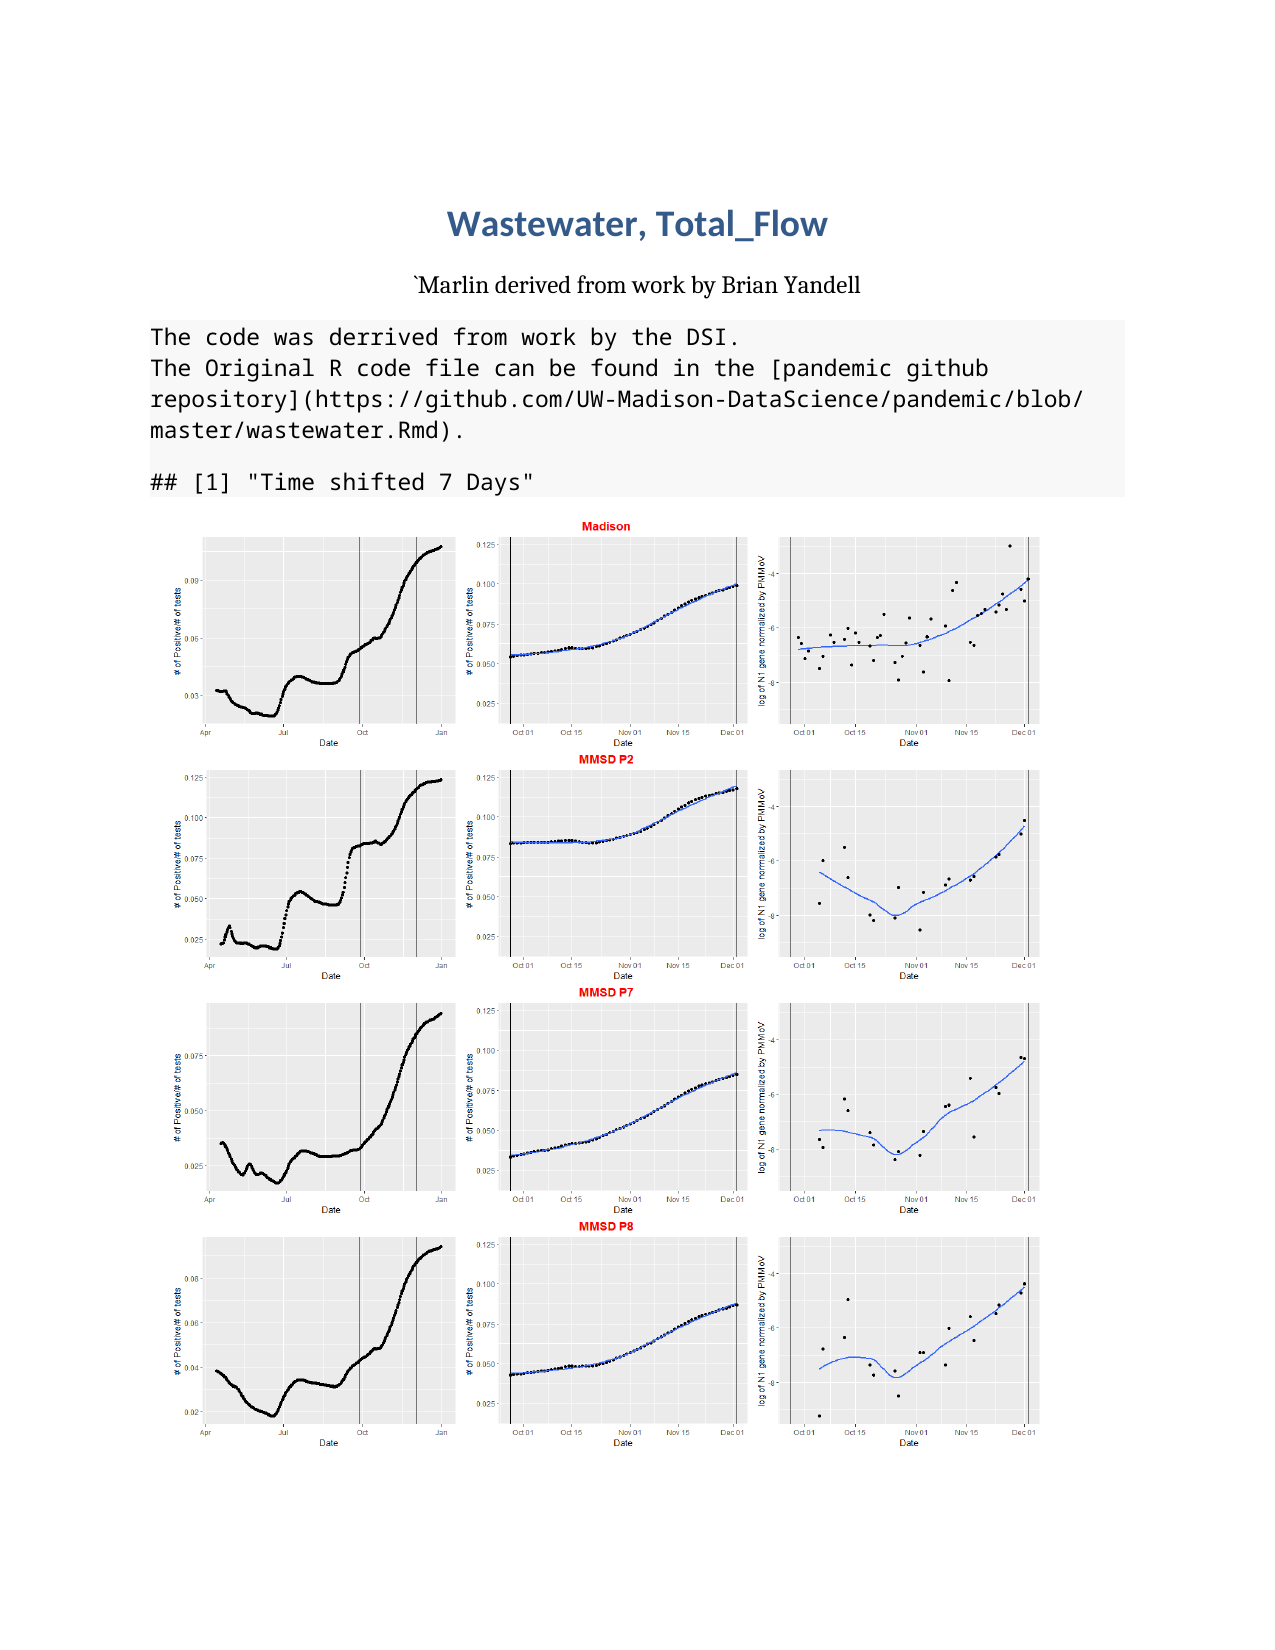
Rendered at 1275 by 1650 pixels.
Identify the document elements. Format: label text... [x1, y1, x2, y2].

text The code was derrived from work by the DSI. The Original R code file can be found in the [pandemic github repository](https://github.com/UW-Madison-DataScience/pandemic/blob/master/wastewater.Rmd). [150, 320, 1125, 445]
picture [168, 518, 1044, 1452]
text `Marlin derived from work by Brian Yandell [150, 271, 1125, 299]
title Wastewater, Total_Flow [150, 200, 1125, 246]
text ## [1] "Time shifted 7 Days" [150, 466, 1125, 497]
